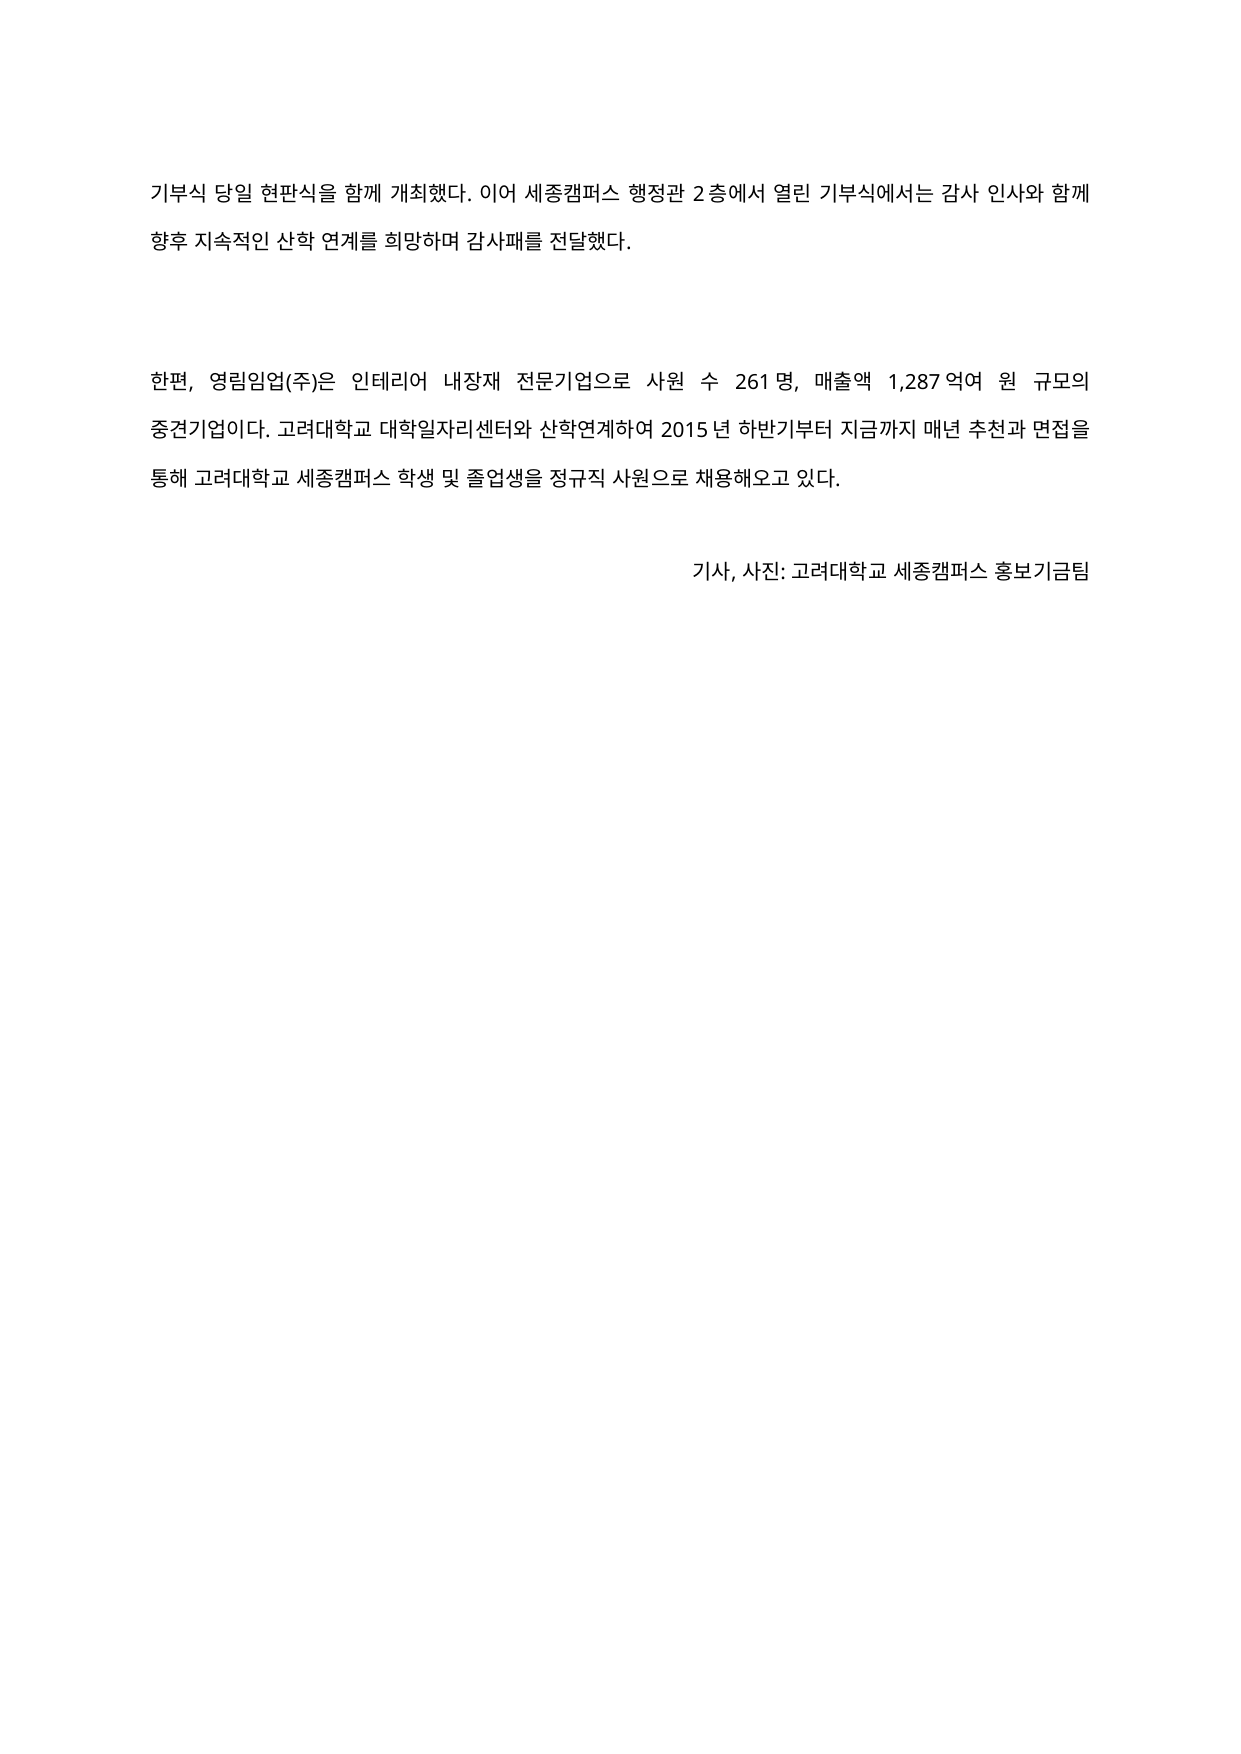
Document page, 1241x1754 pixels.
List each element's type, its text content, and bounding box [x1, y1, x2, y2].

text 기사, 사진: 고려대학교 세종캠퍼스 홍보기금팀 [150, 556, 1090, 586]
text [150, 177, 1090, 256]
text 한편, 영림임업(주)은 인테리어 내장재 전문기업으로 사원 수 261명, 매출액 1,287억여 원 규모의 중견기업이다. 고려대학교 대학일자리센터와 산학연계하여 2015년 하반기부터 지금까지 매년 추천과 면접을 통해 고려대학교 세종캠퍼스 학생 및 졸업생을 정규직 사원으로 채용해오고 있다. [150, 365, 1090, 492]
